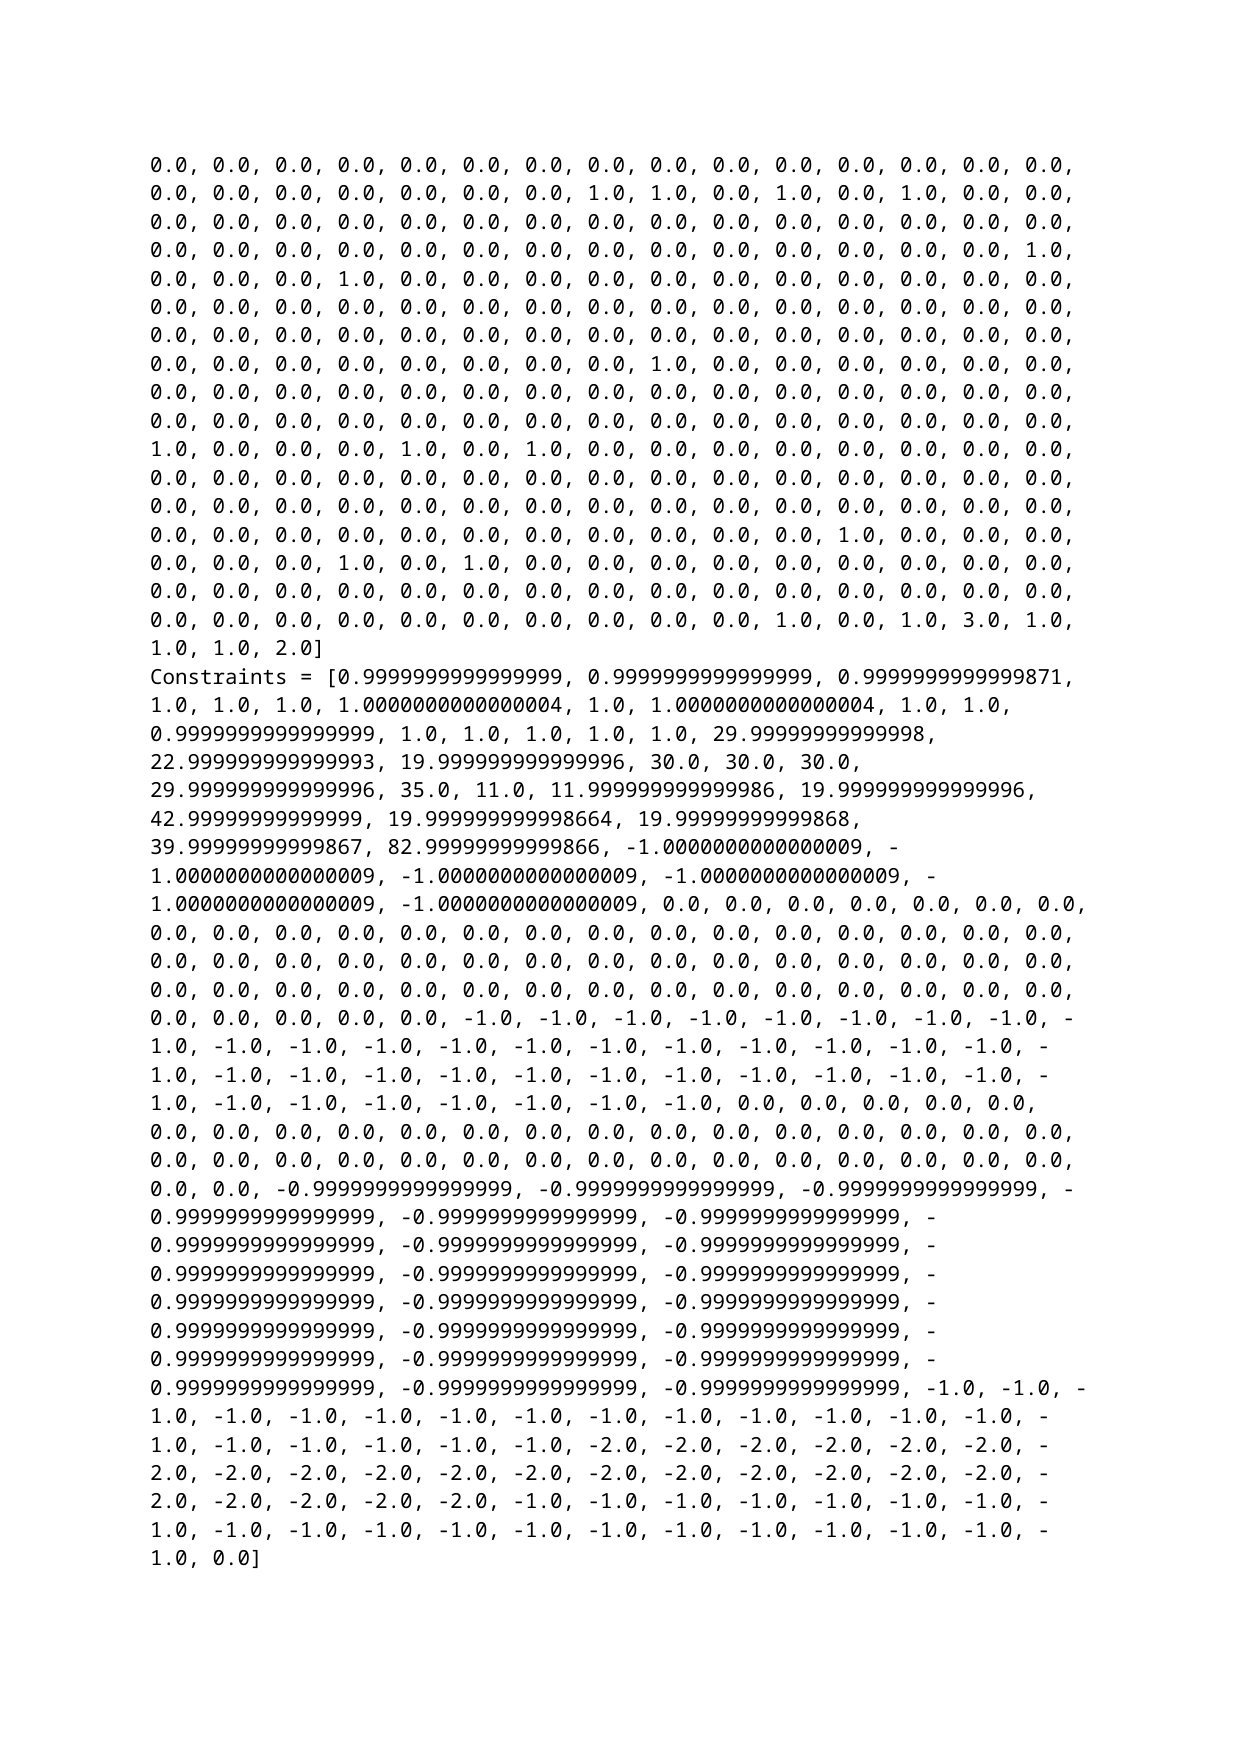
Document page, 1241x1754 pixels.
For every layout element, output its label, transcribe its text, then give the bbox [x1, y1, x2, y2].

text Constraints = [0.9999999999999999, 0.9999999999999999, 0.9999999999999871, 1.0, 1.0, 1.0, 1.0000000000000004, 1.0, 1.0000000000000004, 1.0, 1.0, 0.9999999999999999, 1.0, 1.0, 1.0, 1.0, 1.0, 29.99999999999998, 22.999999999999993, 19.999999999999996, 30.0, 30.0, 30.0, 29.999999999999996, 35.0, 11.0, 11.999999999999986, 19.999999999999996, 42.99999999999999, 19.999999999998664, 19.99999999999868, 39.99999999999867, 82.99999999999866, -1.0000000000000009, -1.0000000000000009, -1.0000000000000009, -1.0000000000000009, -1.0000000000000009, -1.0000000000000009, 0.0, 0.0, 0.0, 0.0, 0.0, 0.0, 0.0, 0.0, 0.0, 0.0, 0.0, 0.0, 0.0, 0.0, 0.0, 0.0, 0.0, 0.0, 0.0, 0.0, 0.0, 0.0, 0.0, 0.0, 0.0, 0.0, 0.0, 0.0, 0.0, 0.0, 0.0, 0.0, 0.0, 0.0, 0.0, 0.0, 0.0, 0.0, 0.0, 0.0, 0.0, 0.0, 0.0, 0.0, 0.0, 0.0, 0.0, 0.0, 0.0, 0.0, 0.0, 0.0, 0.0, 0.0, 0.0, 0.0, 0.0, -1.0, -1.0, -1.0, -1.0, -1.0, -1.0, -1.0, -1.0, -1.0, -1.0, -1.0, -1.0, -1.0, -1.0, -1.0, -1.0, -1.0, -1.0, -1.0, -1.0, -1.0, -1.0, -1.0, -1.0, -1.0, -1.0, -1.0, -1.0, -1.0, -1.0, -1.0, -1.0, -1.0, -1.0, -1.0, -1.0, -1.0, -1.0, -1.0, -1.0, 0.0, 0.0, 0.0, 0.0, 0.0, 0.0, 0.0, 0.0, 0.0, 0.0, 0.0, 0.0, 0.0, 0.0, 0.0, 0.0, 0.0, 0.0, 0.0, 0.0, 0.0, 0.0, 0.0, 0.0, 0.0, 0.0, 0.0, 0.0, 0.0, 0.0, 0.0, 0.0, 0.0, 0.0, 0.0, 0.0, 0.0, -0.9999999999999999, -0.9999999999999999, -0.9999999999999999, -0.9999999999999999, -0.9999999999999999, -0.9999999999999999, -0.9999999999999999, -0.9999999999999999, -0.9999999999999999, -0.9999999999999999, -0.9999999999999999, -0.9999999999999999, -0.9999999999999999, -0.9999999999999999, -0.9999999999999999, -0.9999999999999999, -0.9999999999999999, -0.9999999999999999, -0.9999999999999999, -0.9999999999999999, -0.9999999999999999, -0.9999999999999999, -0.9999999999999999, -0.9999999999999999, -1.0, -1.0, -1.0, -1.0, -1.0, -1.0, -1.0, -1.0, -1.0, -1.0, -1.0, -1.0, -1.0, -1.0, -1.0, -1.0, -1.0, -1.0, -1.0, -1.0, -2.0, -2.0, -2.0, -2.0, -2.0, -2.0, -2.0, -2.0, -2.0, -2.0, -2.0, -2.0, -2.0, -2.0, -2.0, -2.0, -2.0, -2.0, -2.0, -2.0, -2.0, -2.0, -2.0, -1.0, -1.0, -1.0, -1.0, -1.0, -1.0, -1.0, -1.0, -1.0, -1.0, -1.0, -1.0, -1.0, -1.0, -1.0, -1.0, -1.0, -1.0, -1.0, -1.0, 0.0] [150, 662, 1090, 1572]
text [150, 150, 1090, 662]
